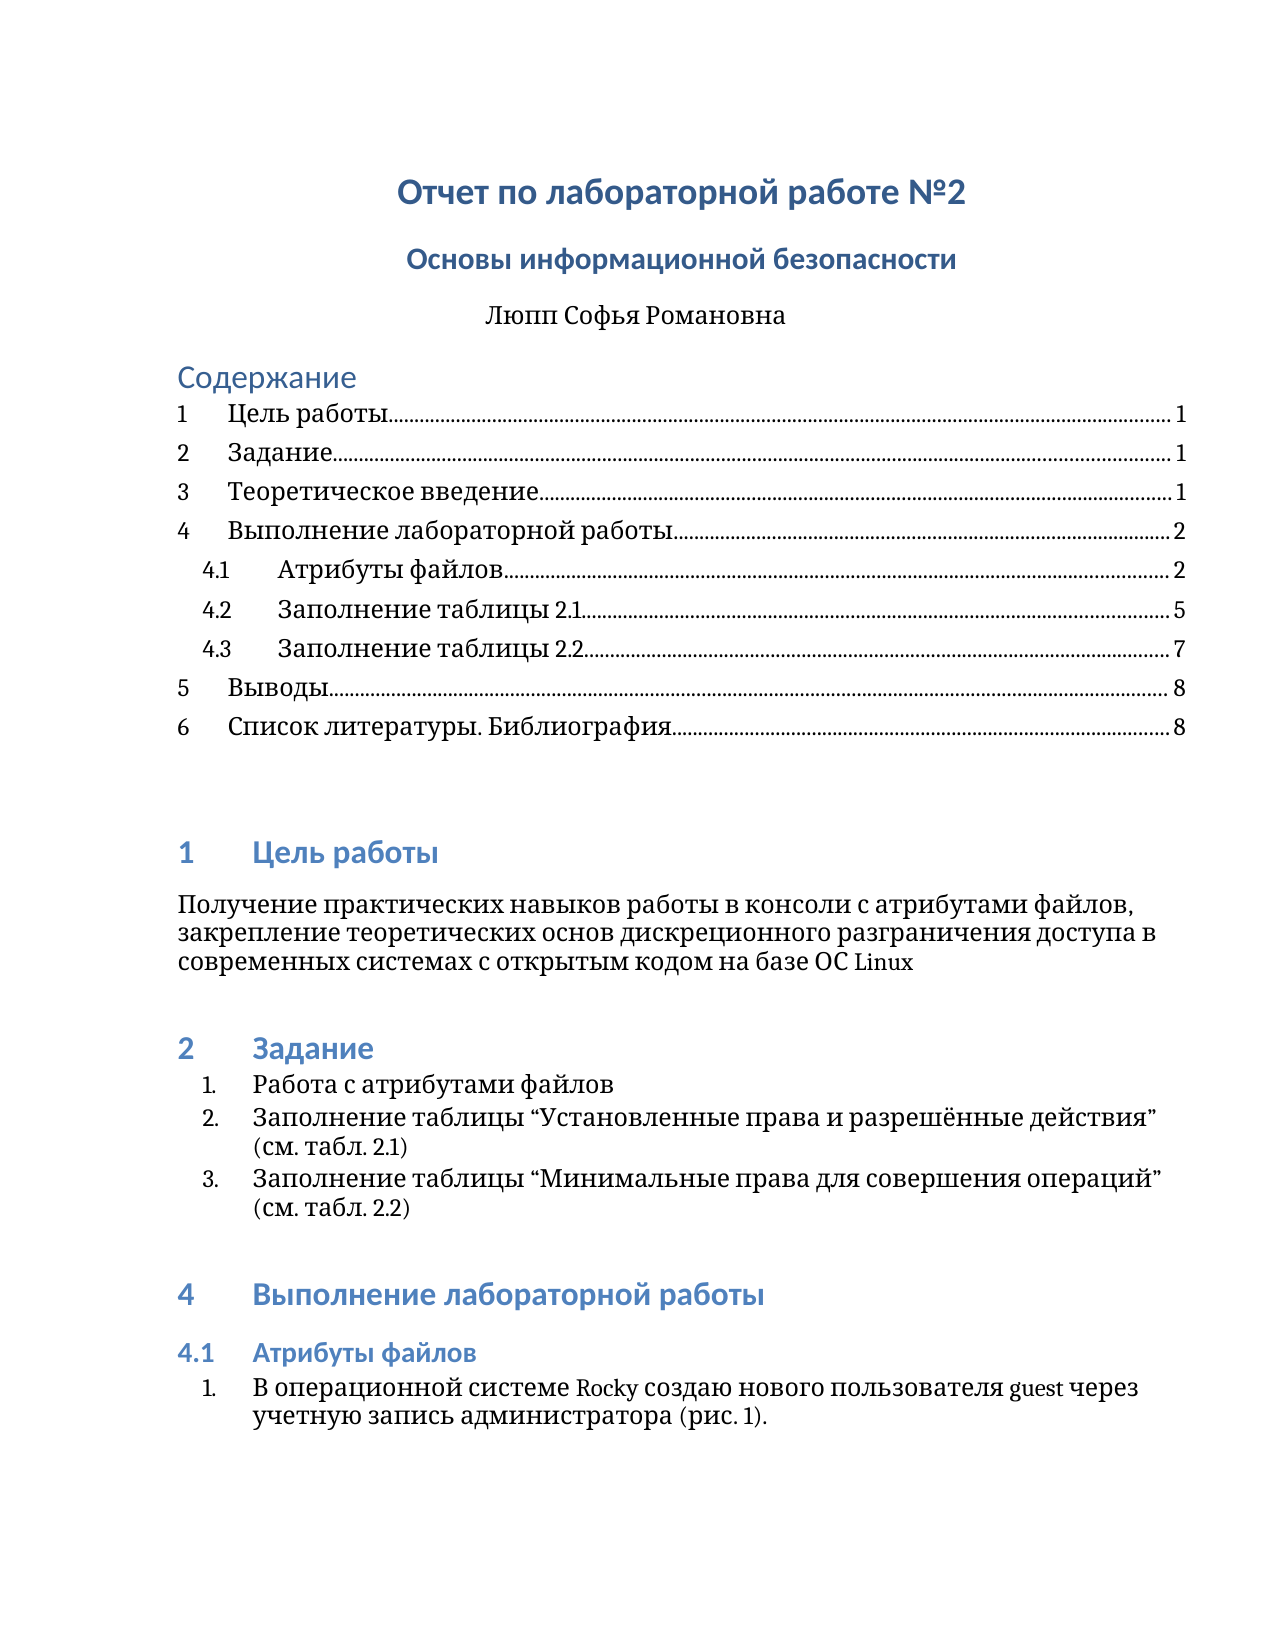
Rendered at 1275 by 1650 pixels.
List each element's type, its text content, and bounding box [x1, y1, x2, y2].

subtitle 1 Цель работы [177, 831, 1186, 872]
list Заполнение таблицы “Минимальные права для совершения операций” (см. табл. 2.2) [202, 1165, 1186, 1222]
text Получение практических навыков работы в консоли с атрибутами файлов, закрепление теоретических основ дискреционного разграничения доступа в современных системах с открытым кодом на базе ОС Linux [177, 891, 1186, 977]
subtitle 4 Выполнение лабораторной работы [177, 1272, 1186, 1313]
list Работа с атрибутами файлов [202, 1071, 1186, 1100]
subtitle 4.1 Атрибуты файлов [177, 1334, 1186, 1370]
list Заполнение таблицы “Установленные права и разрешённые действия” (см. табл. 2.1) [202, 1104, 1186, 1161]
subtitle 2 Задание [177, 1027, 1186, 1067]
title Отчет по лабораторной работе №2 [177, 168, 1186, 214]
list В операционной системе Rocky создаю нового пользователя guest через учетную запись администратора (рис. 1). [202, 1373, 1186, 1431]
text Люпп Софья Романовна [177, 302, 1186, 331]
subtitle Основы информационной безопасности [177, 239, 1186, 277]
